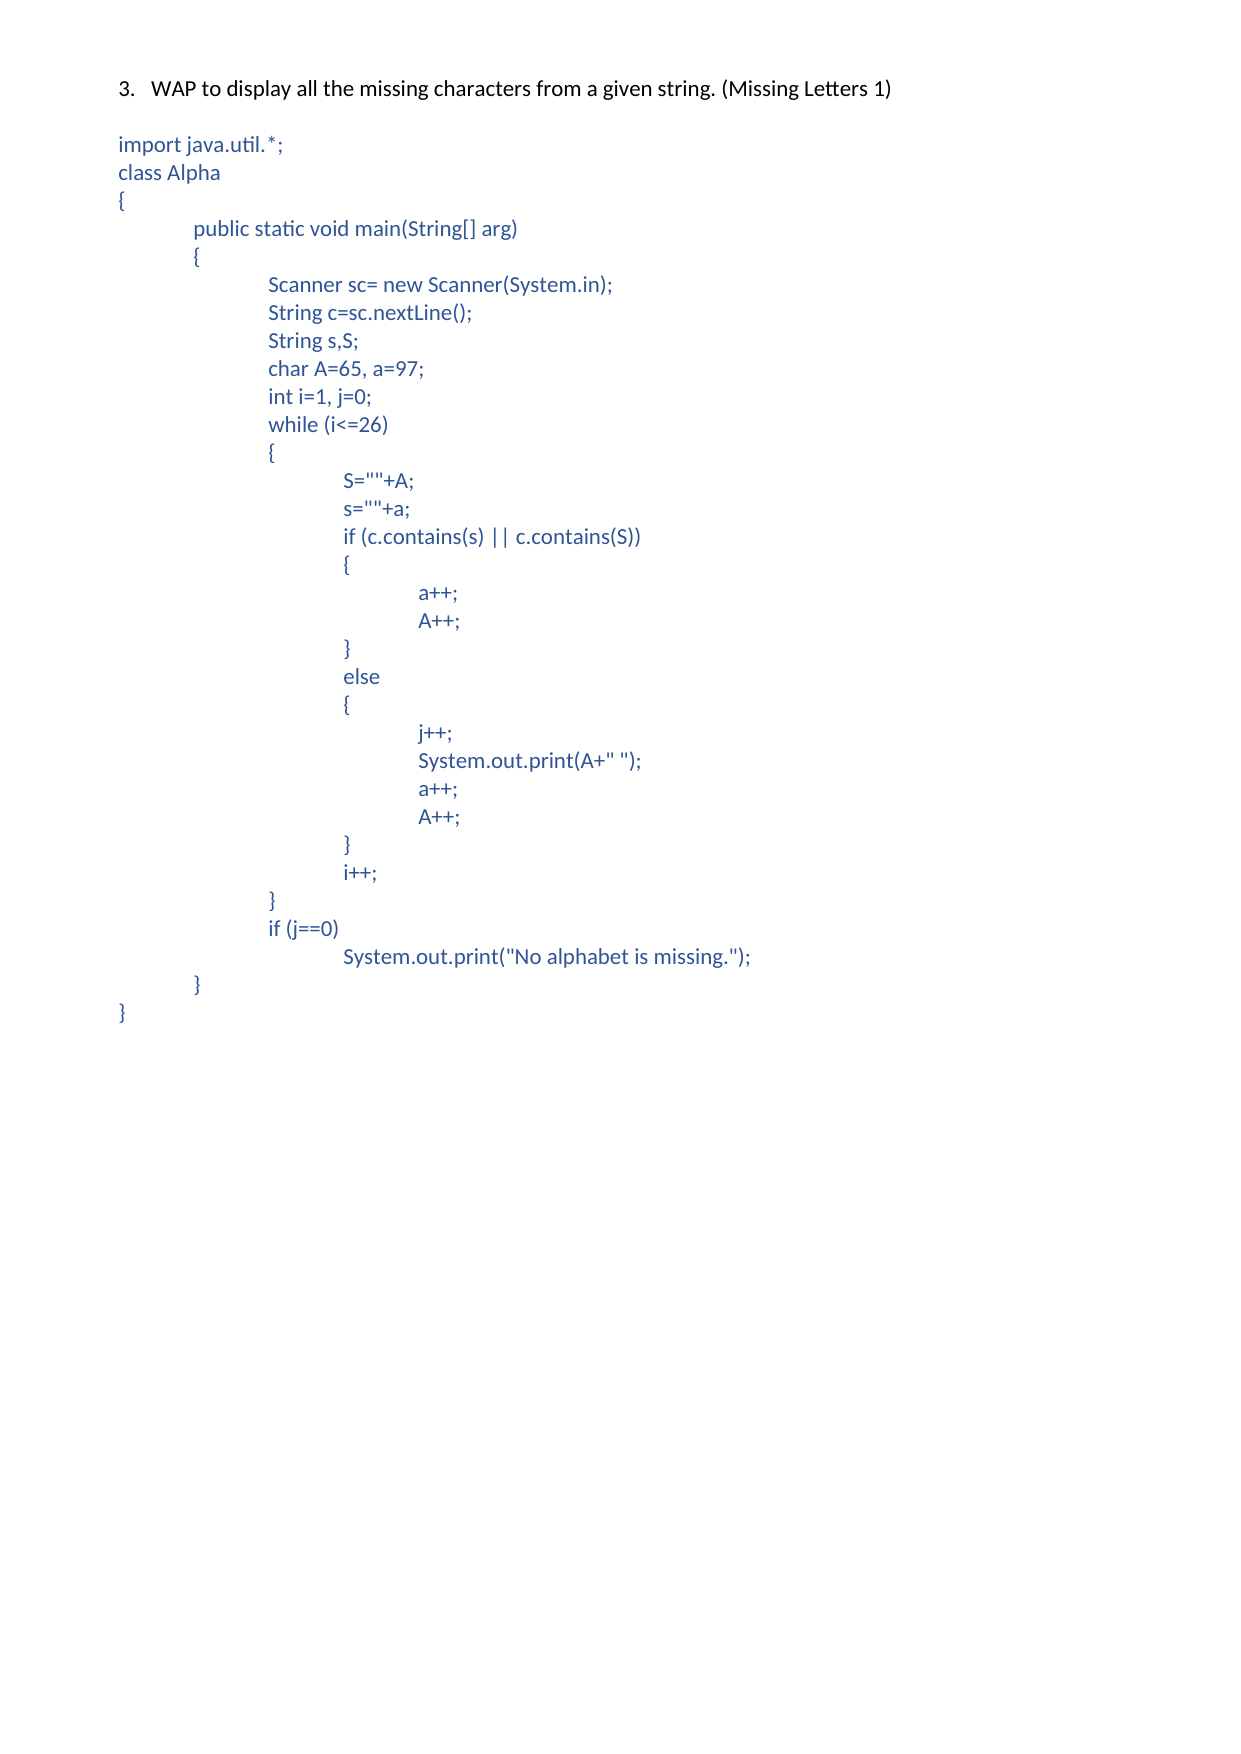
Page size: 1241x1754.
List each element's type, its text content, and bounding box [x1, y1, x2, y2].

text a++; [118, 578, 1122, 606]
text } [118, 830, 1122, 858]
text } [118, 998, 1122, 1027]
text Scanner sc= new Scanner(System.in); [118, 270, 1122, 298]
text String c=sc.nextLine(); [118, 298, 1122, 326]
text if (j==0) [118, 914, 1122, 942]
text char A=65, a=97; [118, 354, 1122, 382]
text if (c.contains(s) || c.contains(S)) [118, 522, 1122, 550]
text class Alpha [118, 158, 1122, 186]
text { [118, 438, 1122, 466]
text { [118, 690, 1122, 718]
text 3. WAP to display all the missing characters from a given string. (Missing Letters 1) [118, 74, 1122, 102]
text else [118, 662, 1122, 690]
text { [118, 186, 1122, 214]
text } [118, 886, 1122, 914]
text A++; [118, 802, 1122, 830]
text j++; [118, 718, 1122, 746]
text System.out.print("No alphabet is missing."); [118, 942, 1122, 971]
text A++; [118, 606, 1122, 634]
text i++; [118, 858, 1122, 886]
text { [118, 242, 1122, 270]
text } [118, 634, 1122, 662]
text import java.util.*; [118, 130, 1122, 158]
text System.out.print(A+" "); [118, 746, 1122, 774]
text a++; [118, 774, 1122, 802]
text S=""+A; [118, 466, 1122, 494]
text s=""+a; [118, 494, 1122, 522]
text { [118, 550, 1122, 578]
text String s,S; [118, 326, 1122, 354]
text } [118, 971, 1122, 998]
text while (i<=26) [118, 410, 1122, 438]
text int i=1, j=0; [118, 382, 1122, 410]
text public static void main(String[] arg) [118, 214, 1122, 242]
